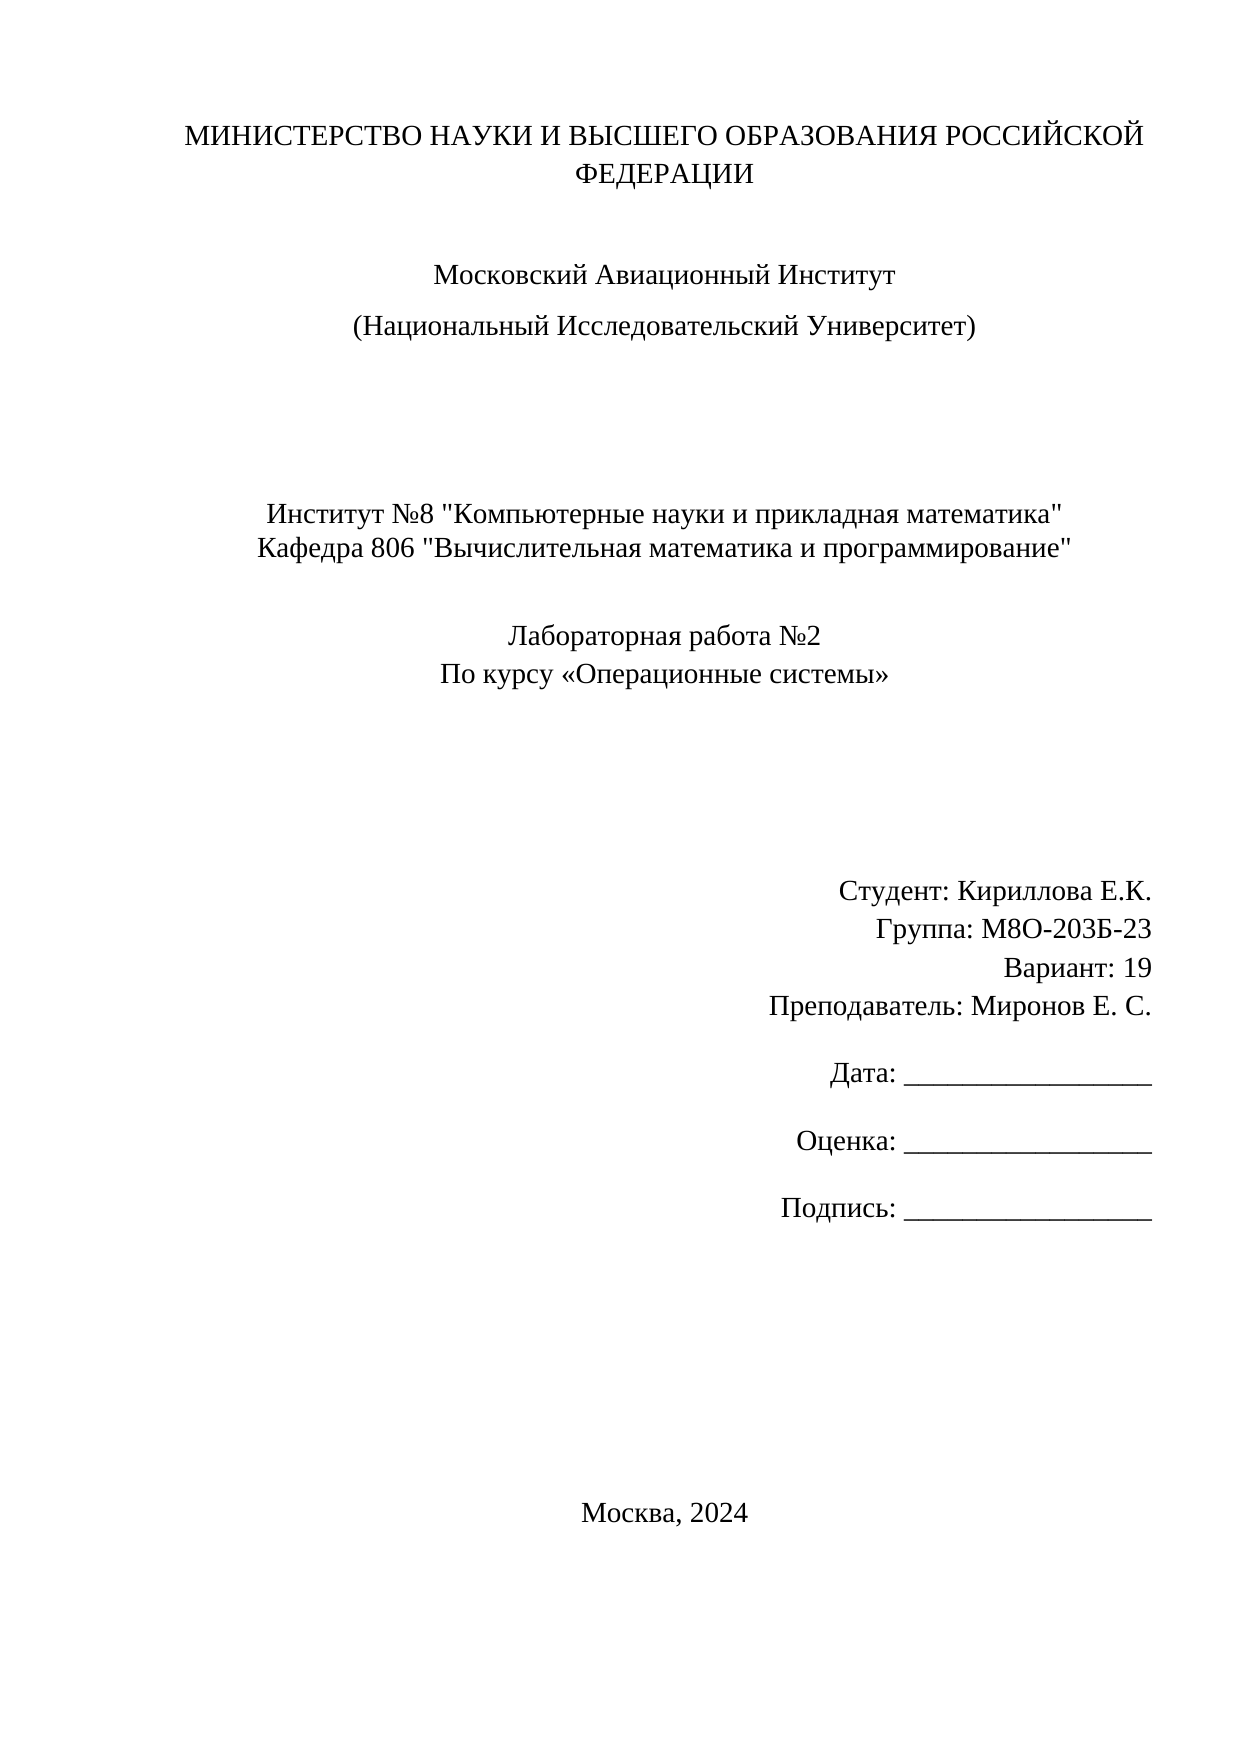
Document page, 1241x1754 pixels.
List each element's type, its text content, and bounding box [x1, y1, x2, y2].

text Вариант: 19 [177, 950, 1152, 983]
text Студент: Кириллова Е.К. [177, 873, 1152, 906]
text Кафедра 806 "Вычислительная математика и программирование" [177, 530, 1152, 563]
text Институт №8 "Компьютерные науки и прикладная математика" [177, 496, 1152, 530]
text МИНИСТЕРСТВО НАУКИ И ВЫСШЕГО ОБРАЗОВАНИЯ РОССИЙСКОЙ [177, 118, 1152, 152]
text Преподаватель: Миронов Е. С. [177, 988, 1152, 1022]
text (Национальный Исследовательский Университет) [177, 308, 1152, 373]
text По курсу «Операционные системы» [177, 656, 1152, 690]
text ФЕДЕРАЦИИ [177, 157, 1152, 190]
text Лабораторная работа №2 [177, 618, 1152, 651]
text Москва, 2024 [177, 1495, 1152, 1529]
text Московский Авиационный Институт [177, 257, 1152, 291]
text Подпись: _________________ [177, 1190, 1152, 1223]
text Оценка: _________________ [177, 1123, 1152, 1156]
text Дата: _________________ [177, 1056, 1152, 1089]
text Группа: М8О-203Б-23 [177, 911, 1152, 945]
